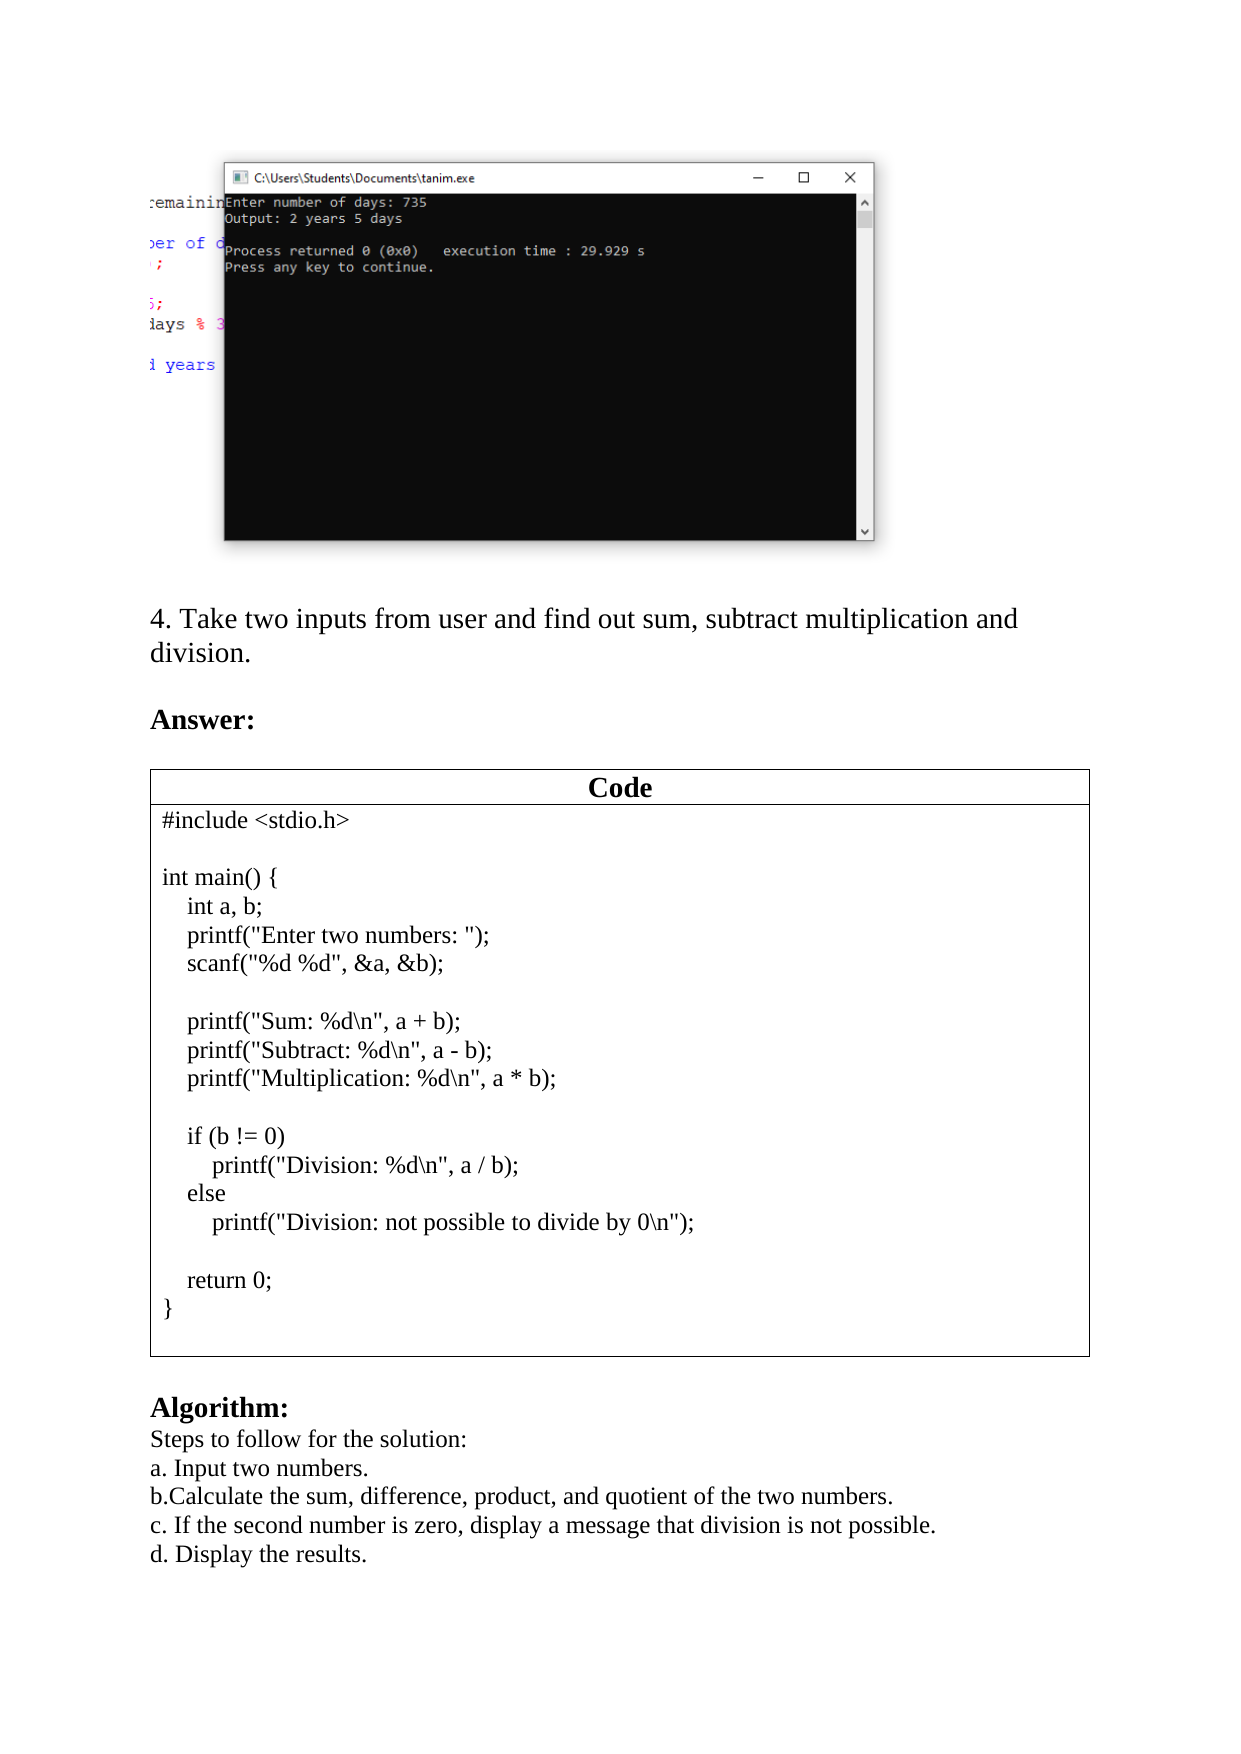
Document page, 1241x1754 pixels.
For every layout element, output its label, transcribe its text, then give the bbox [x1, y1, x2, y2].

text Answer: [150, 702, 1090, 736]
text a. Input two numbers. [150, 1453, 1090, 1481]
text d. Display the results. [150, 1539, 1090, 1568]
text c. If the second number is zero, display a message that division is not possible. [150, 1510, 1090, 1539]
text 4. Take two inputs from user and find out sum, subtract multiplication and division.‬‬ [150, 601, 1090, 668]
text Steps to follow for the solution:‬ [150, 1424, 1090, 1453]
text b.Calculate the sum, difference, product, and quotient of the two numbers. [150, 1481, 1090, 1510]
picture [150, 150, 922, 602]
table_cell #include <stdio.h> int main() { int a, b; printf("Enter two numbers: "); scanf("%d %d", &a, &b); printf("Sum: %d\n", a + b); printf("Subtract: %d\n", a - b); printf("Multiplication: %d\n", a * b); if (b != 0) printf("Division: %d\n", a / b); else printf("Division: not possible to divide by 0\n"); return 0; } [151, 805, 1089, 1356]
table_header Code [151, 770, 1089, 804]
